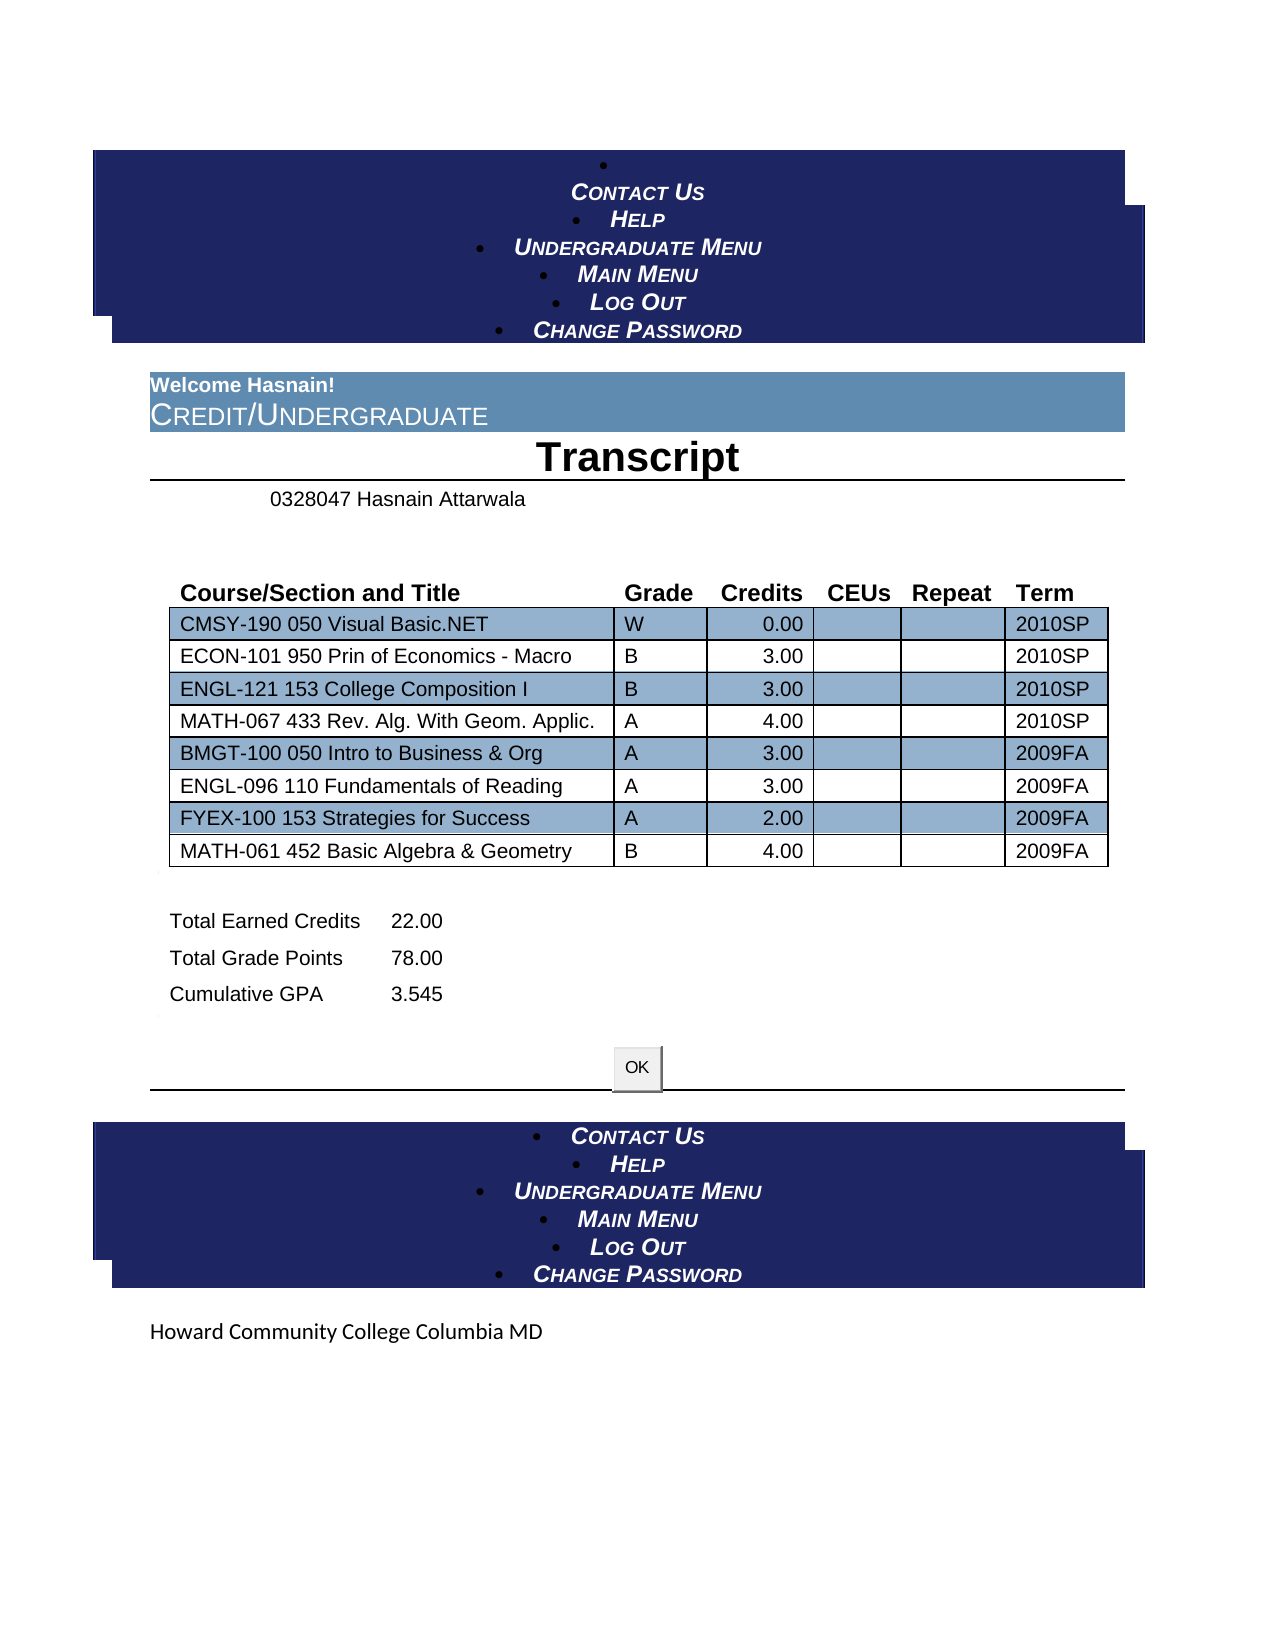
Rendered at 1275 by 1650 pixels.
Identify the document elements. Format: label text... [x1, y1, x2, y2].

list Log Out [96, 1232, 1142, 1260]
list Log Out [96, 288, 1142, 316]
table_cell [149, 903, 1275, 1046]
list Main Menu [96, 1205, 1142, 1232]
text Welcome Hasnain! [150, 372, 1125, 396]
table_header [149, 480, 1275, 902]
list Undergraduate Menu [96, 233, 1142, 260]
text Transcript [150, 432, 1125, 479]
list Change Password [112, 316, 1142, 343]
list Main Menu [96, 260, 1142, 288]
text Credit/Undergraduate [150, 396, 1125, 432]
list Contact Us [96, 1122, 1125, 1150]
list Undergraduate Menu [96, 1177, 1142, 1205]
list Help [96, 1150, 1142, 1177]
list Help [96, 205, 1142, 233]
text Howard Community College Columbia MD [150, 1317, 1125, 1345]
list Change Password [112, 1260, 1142, 1288]
list Contact Us [96, 150, 1125, 205]
